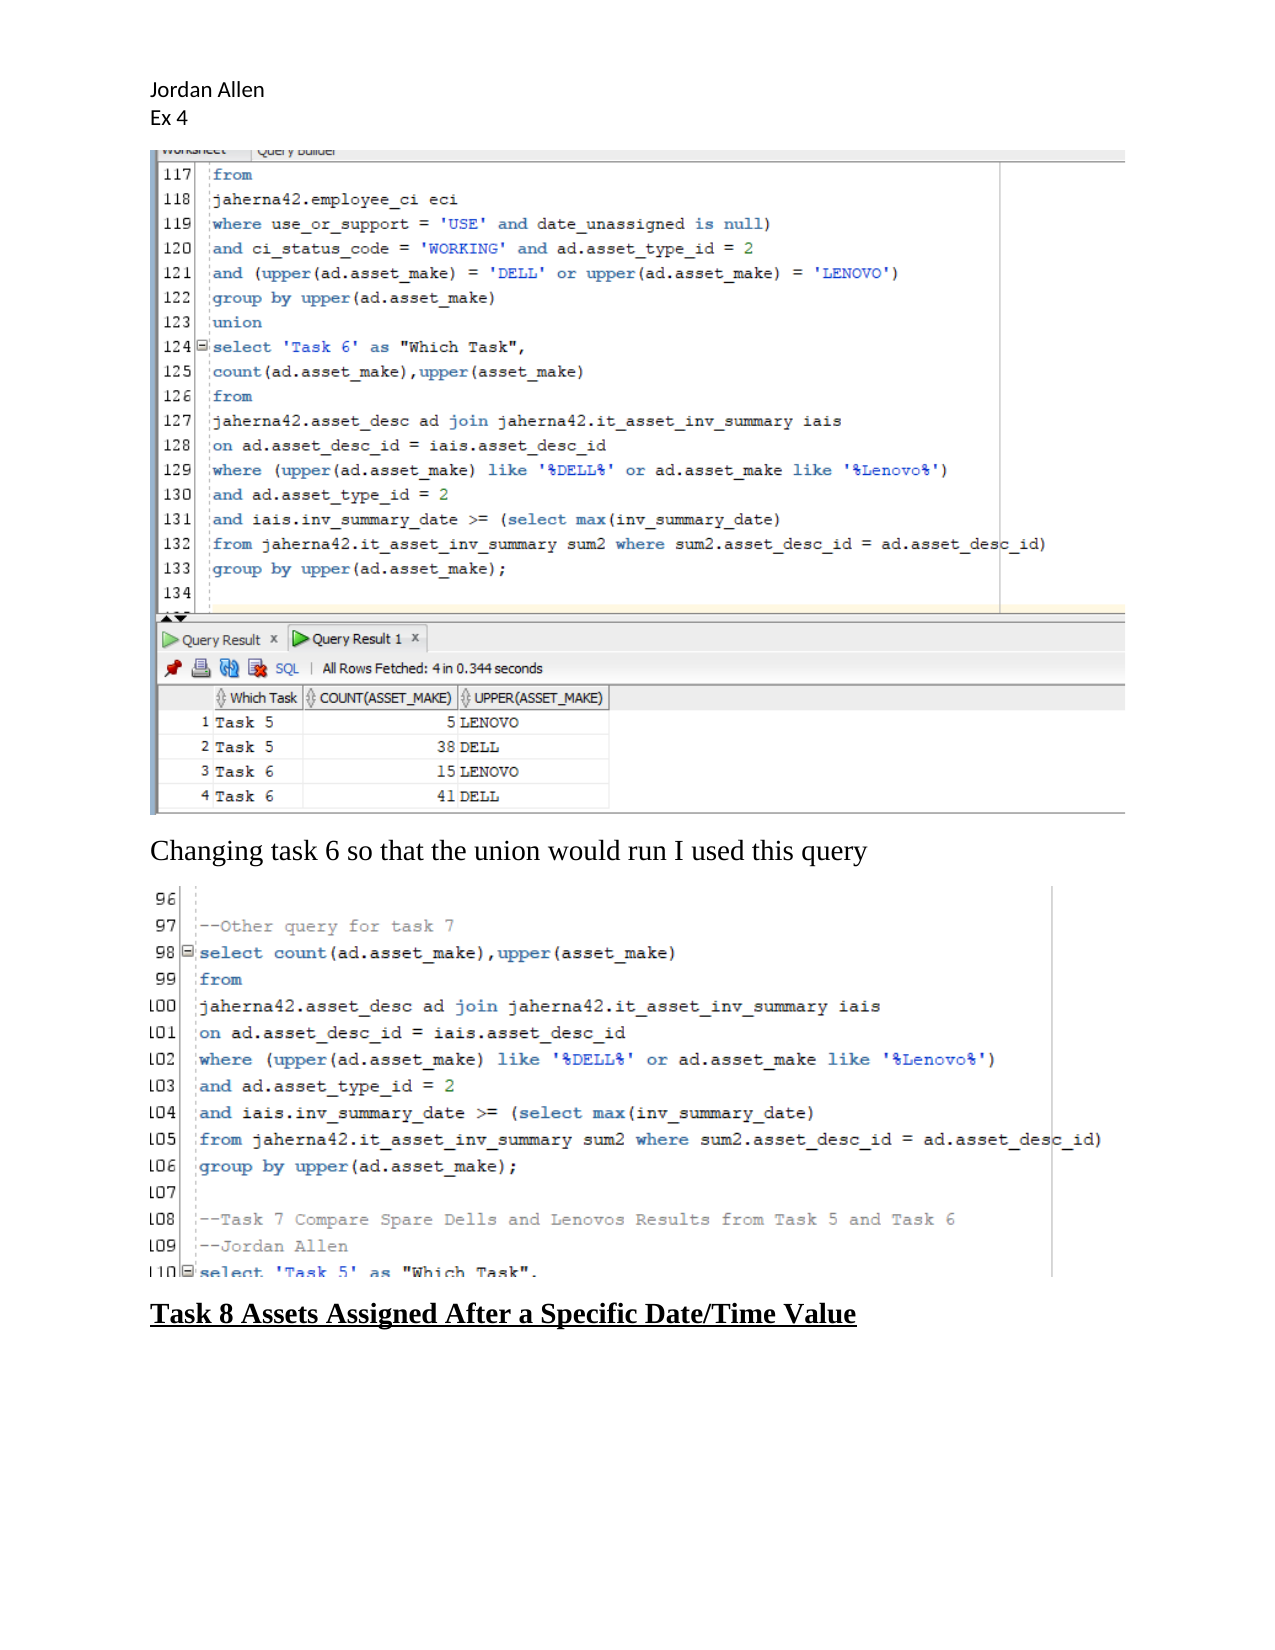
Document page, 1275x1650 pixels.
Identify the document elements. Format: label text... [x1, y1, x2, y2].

picture [150, 150, 1125, 815]
text Changing task 6 so that the union would run I used this query [150, 833, 1125, 867]
picture [150, 886, 1125, 1277]
text Task 8 Assets Assigned After a Specific Date/Time Value [150, 1296, 1125, 1329]
